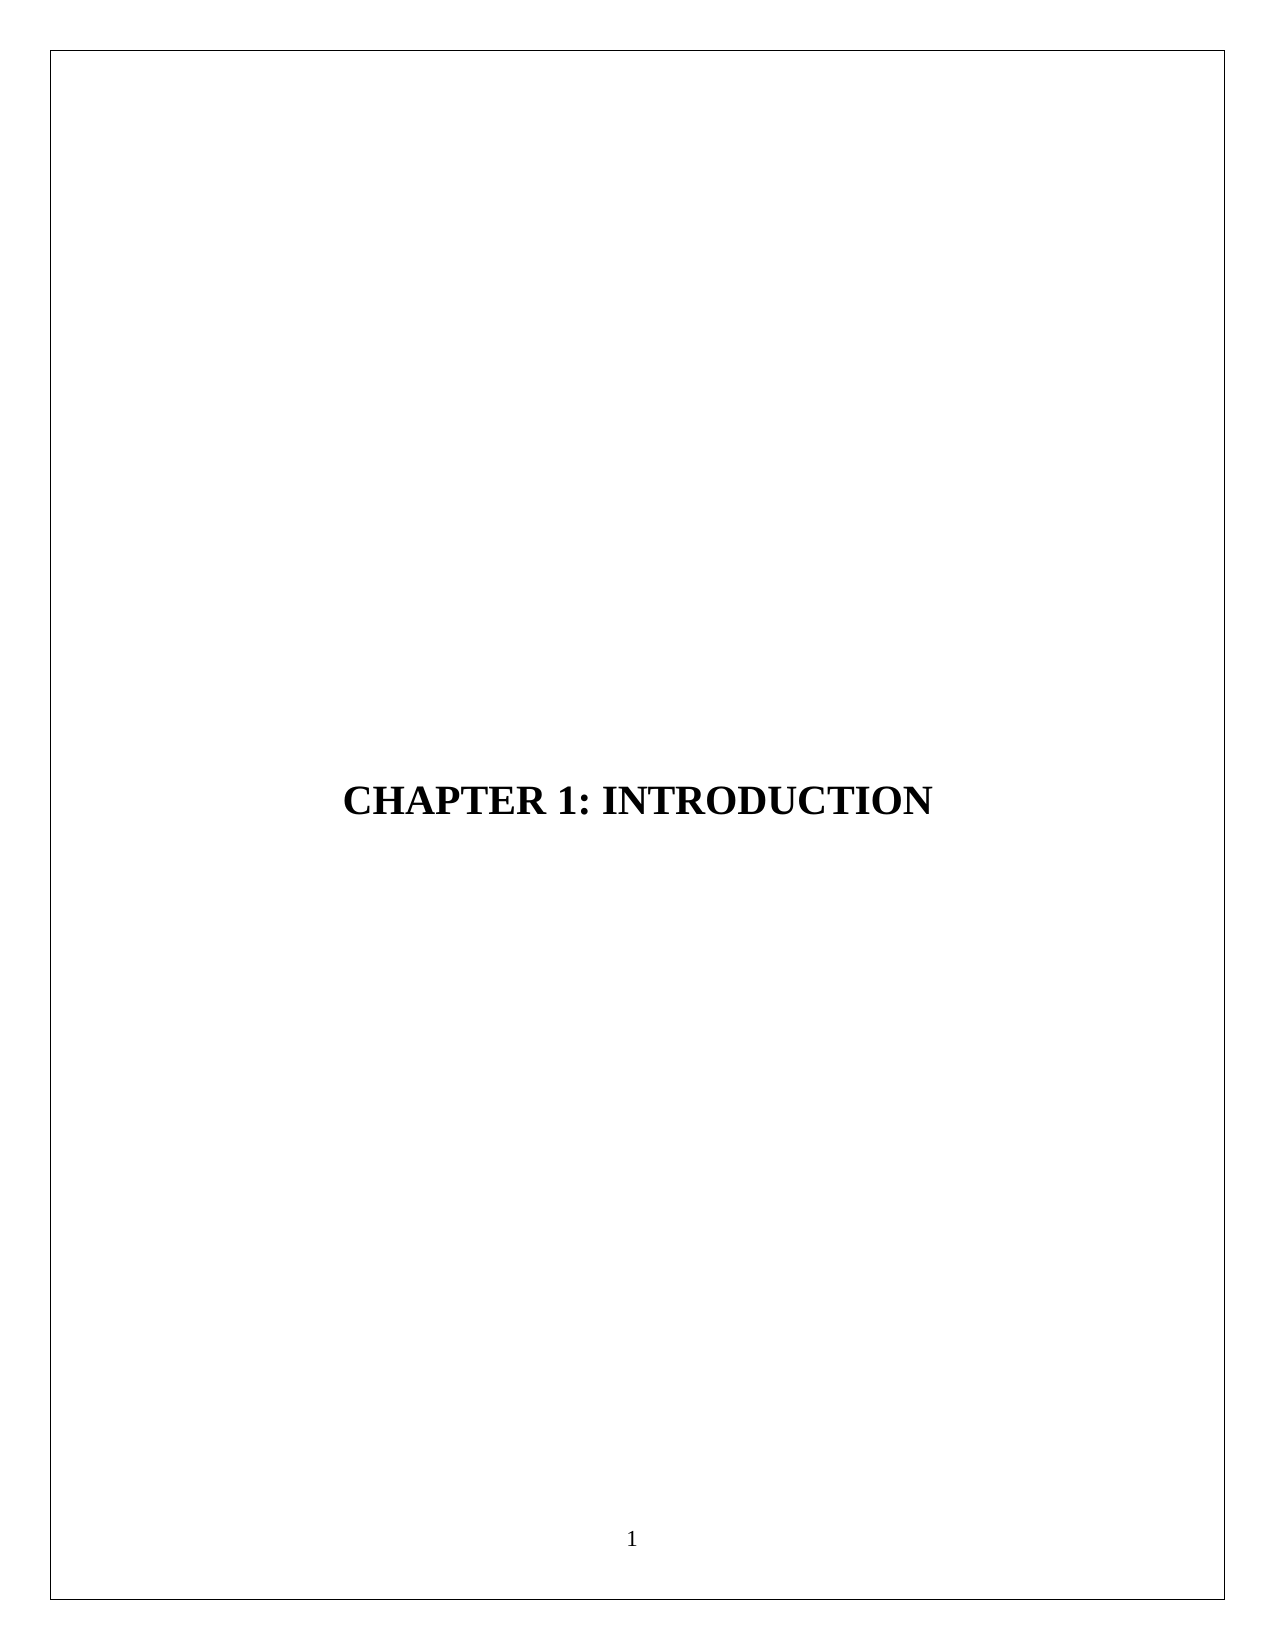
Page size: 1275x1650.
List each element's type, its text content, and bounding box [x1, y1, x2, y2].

subtitle CHAPTER 1: INTRODUCTION [137, 775, 1138, 823]
